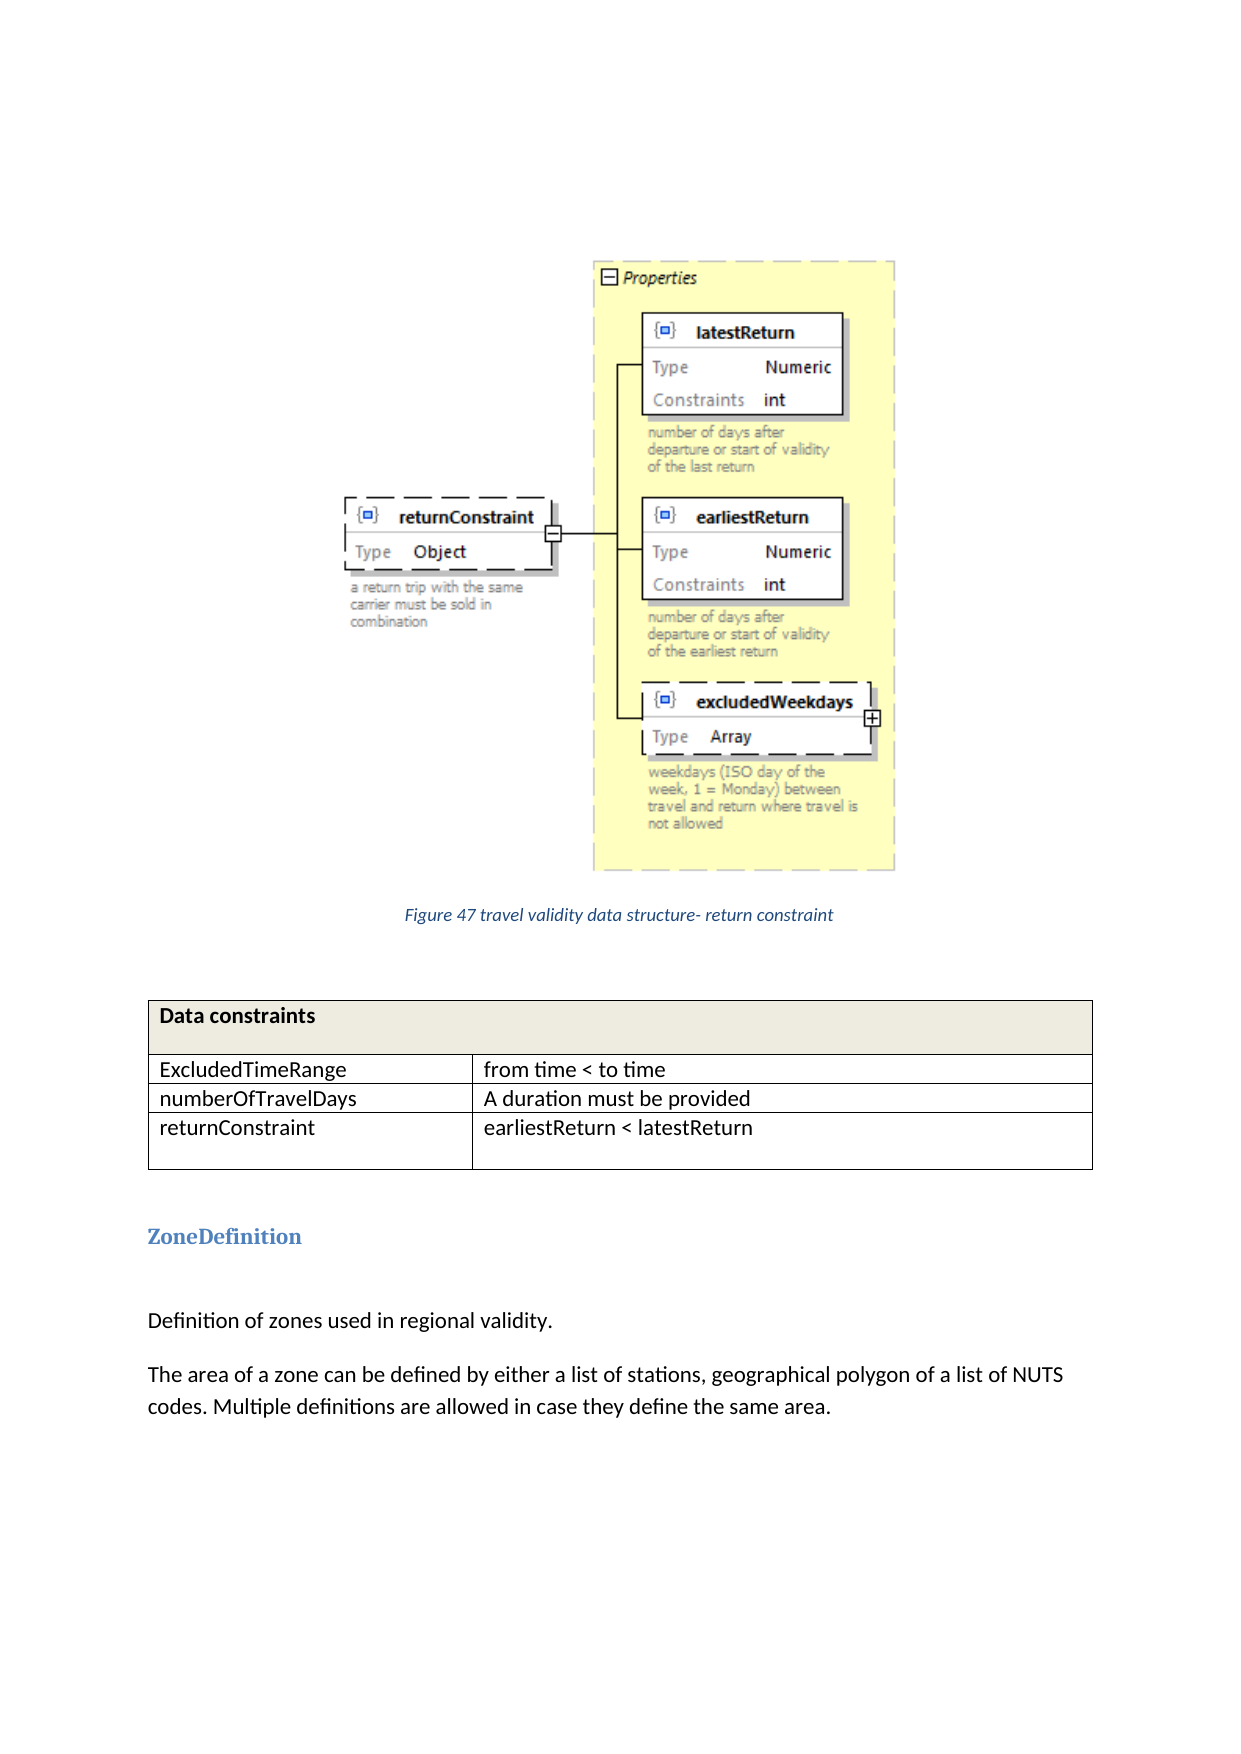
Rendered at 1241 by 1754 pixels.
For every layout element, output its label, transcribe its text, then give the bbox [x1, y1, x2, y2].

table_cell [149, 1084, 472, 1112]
picture [329, 253, 911, 879]
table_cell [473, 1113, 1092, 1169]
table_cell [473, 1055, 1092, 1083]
text Definition of zones used in regional validity. [148, 1307, 1093, 1335]
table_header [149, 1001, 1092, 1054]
subtitle ZoneDefinition [148, 1223, 1093, 1250]
text The area of a zone can be defined by either a list of stations, geographical polygon of a list of NUTS codes. Multiple definitions are allowed in case they define the same area. [148, 1360, 1093, 1420]
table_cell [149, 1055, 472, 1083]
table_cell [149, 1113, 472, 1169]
text Figure 47 travel validity data structure- return constraint [148, 904, 1093, 927]
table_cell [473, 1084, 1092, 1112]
